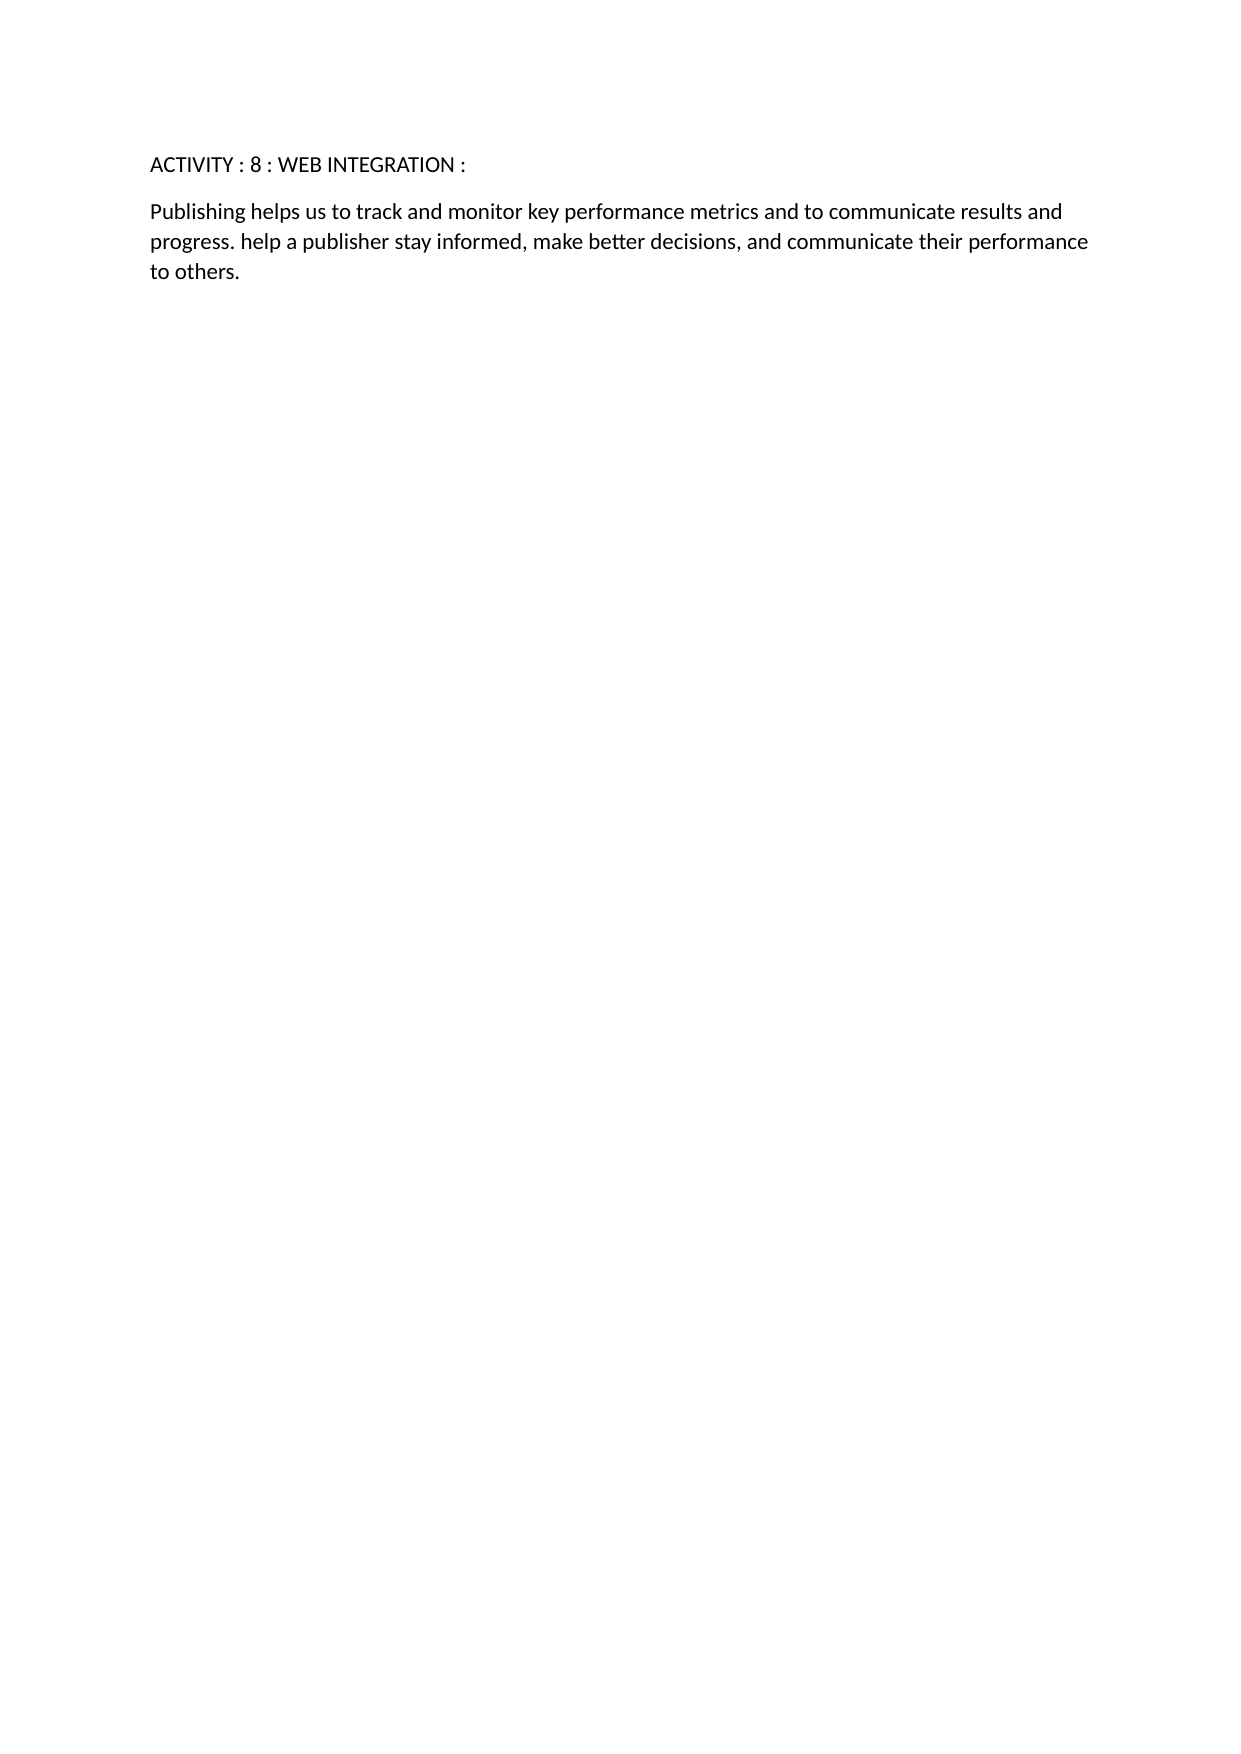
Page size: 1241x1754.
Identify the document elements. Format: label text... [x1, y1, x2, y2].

text ACTIVITY : 8 : WEB INTEGRATION : [150, 150, 1090, 178]
text Publishing helps us to track and monitor key performance metrics and to communicate results and progress. help a publisher stay informed, make better decisions, and communicate their performance to others. [150, 197, 1090, 285]
